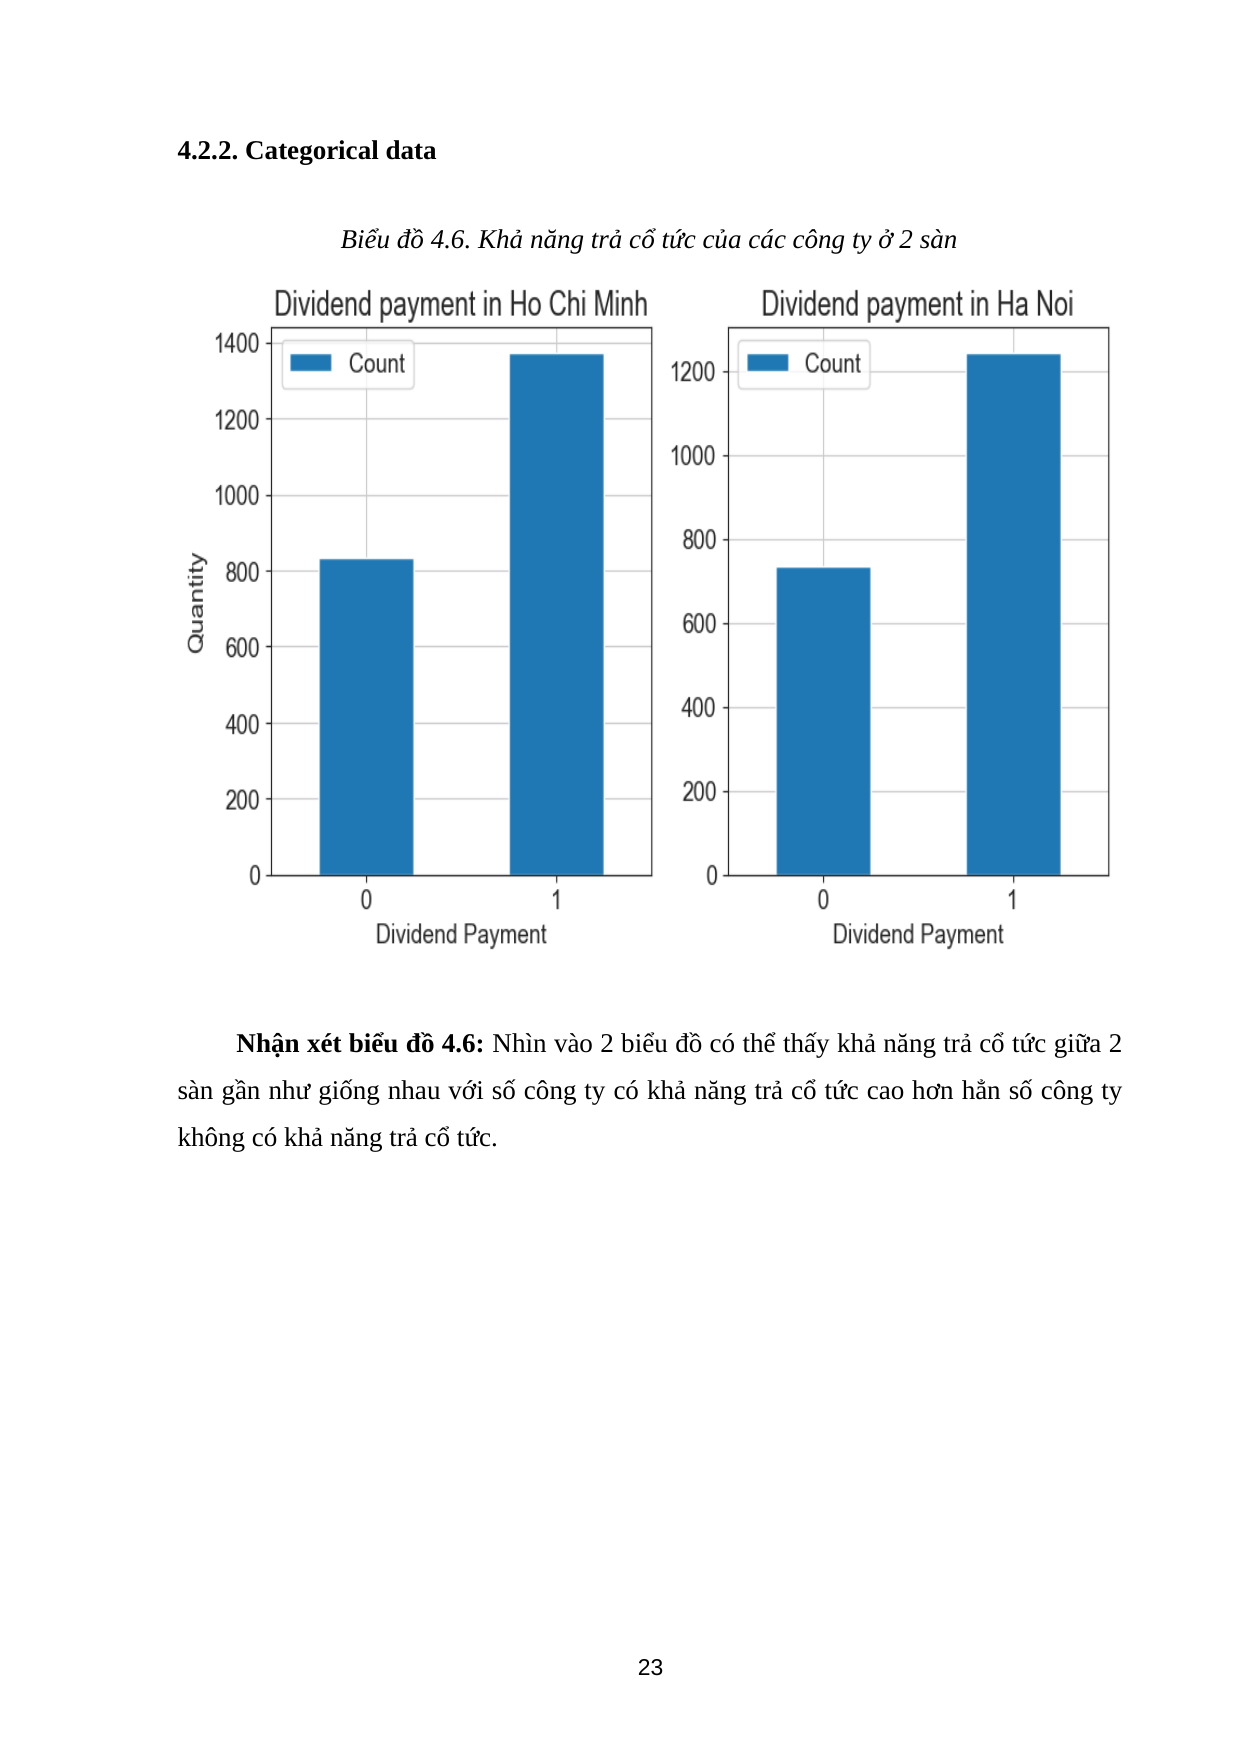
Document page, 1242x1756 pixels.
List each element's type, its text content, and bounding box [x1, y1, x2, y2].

picture [177, 276, 1118, 962]
subtitle 4.2.2. Categorical data [177, 134, 1123, 165]
text Biểu đồ 4.6. Khả năng trả cổ tức của các công ty ở 2 sàn [177, 223, 1123, 254]
text Nhận xét biểu đồ 4.6: Nhìn vào 2 biểu đồ có thể thấy khả năng trả cổ tức giữa 2 sàn gần như giống nhau với số công ty có khả năng trả cổ tức cao hơn hẳn số công ty không có khả năng trả cổ tức. [177, 1027, 1123, 1152]
